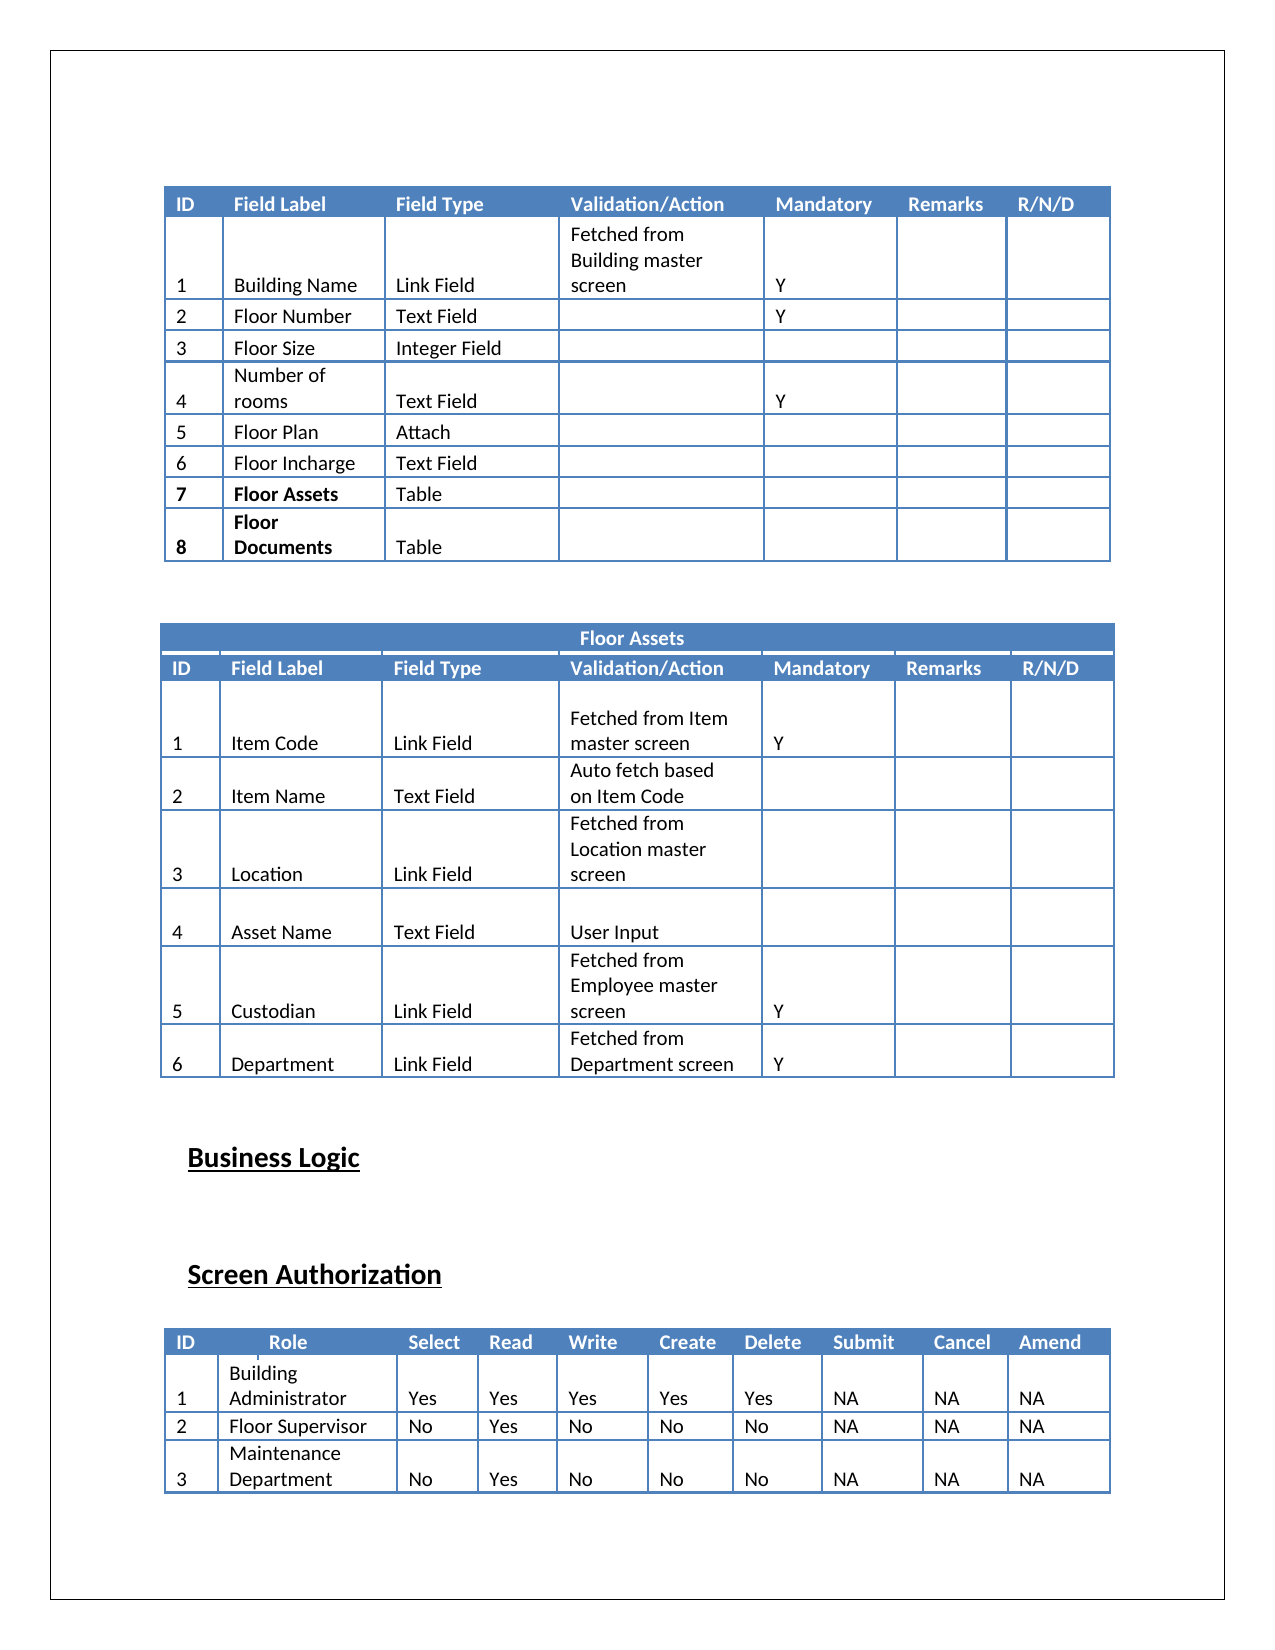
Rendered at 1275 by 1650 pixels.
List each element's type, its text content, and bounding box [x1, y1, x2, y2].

table_cell Text Field [383, 758, 558, 808]
table_cell [1008, 509, 1109, 560]
table_cell [896, 758, 1010, 808]
table_cell Text Field [386, 363, 558, 413]
table_cell NA [924, 1413, 1007, 1438]
table_cell Floor Size [224, 331, 384, 360]
table_header Write [558, 1330, 647, 1355]
table_cell NA [924, 1441, 1007, 1491]
table_cell [1012, 889, 1113, 945]
table_cell 8 [166, 509, 222, 560]
table_cell Yes [558, 1360, 647, 1411]
table_cell Table [386, 478, 558, 507]
table_cell [560, 415, 763, 444]
table_header Validation/Action [560, 188, 763, 217]
table_cell [765, 331, 896, 360]
table_cell 5 [166, 415, 222, 444]
table_cell [1008, 478, 1109, 507]
table_cell 2 [166, 300, 222, 329]
table_cell NA [924, 1360, 1007, 1411]
table_cell No [398, 1413, 477, 1438]
table_cell [765, 478, 896, 507]
table_cell Fetched from Employee master screen [560, 947, 761, 1023]
table_cell Text Field [383, 889, 558, 945]
table_cell [898, 415, 1005, 444]
table_cell 3 [166, 1441, 217, 1491]
table_cell 6 [162, 1025, 219, 1076]
table_cell [1008, 331, 1109, 360]
table_cell [1012, 685, 1113, 756]
table_header Amend [1009, 1330, 1109, 1355]
table_cell Yes [398, 1360, 477, 1411]
table_cell User Input [560, 889, 761, 945]
table_cell Floor Incharge [224, 447, 384, 476]
table_cell Floor Supervisor [219, 1413, 396, 1438]
table_cell 7 [166, 478, 222, 507]
table_cell [560, 300, 763, 329]
table_header Submit [823, 1330, 922, 1355]
table_cell [1008, 415, 1109, 444]
table_cell 1 [166, 222, 222, 298]
table_cell [560, 363, 763, 413]
table_cell Yes [734, 1360, 821, 1411]
table_cell [898, 331, 1005, 360]
list Screen Authorization [187, 1256, 1087, 1292]
table_cell Attach [386, 415, 558, 444]
table_cell No [734, 1441, 821, 1491]
table_cell 1 [162, 685, 219, 756]
table_cell NA [1009, 1441, 1109, 1491]
table_cell Item Name [221, 758, 381, 808]
table_cell Floor Number [224, 300, 384, 329]
table_cell Item Code [221, 685, 381, 756]
table_cell Floor Documents [224, 509, 384, 560]
table_cell [898, 478, 1005, 507]
table_cell [1008, 222, 1109, 298]
table_cell Fetched from Item master screen [560, 685, 761, 756]
table_cell [1012, 947, 1113, 1023]
table_cell [896, 811, 1010, 887]
table_cell [1008, 363, 1109, 413]
table_header R/N/D [1008, 188, 1109, 217]
table_cell 2 [166, 1413, 217, 1438]
table_cell Custodian [221, 947, 381, 1023]
table_cell No [398, 1441, 477, 1491]
table_cell No [649, 1441, 732, 1491]
table_cell Link Field [386, 222, 558, 298]
table_cell NA [823, 1441, 922, 1491]
table_cell [898, 447, 1005, 476]
table_cell Integer Field [386, 331, 558, 360]
table_cell Mandatory [763, 655, 894, 681]
table_cell [1012, 1025, 1113, 1076]
table_header ID [166, 1330, 257, 1355]
table_cell Table [386, 509, 558, 560]
table_cell Remarks [896, 655, 1010, 681]
table_cell [1008, 300, 1109, 329]
table_header Cancel [924, 1330, 1007, 1355]
table_cell R/N/D [1012, 655, 1113, 681]
table_cell Floor Plan [224, 415, 384, 444]
table_cell 6 [166, 447, 222, 476]
table_cell Link Field [383, 1025, 558, 1076]
table_cell Link Field [383, 947, 558, 1023]
table_header Mandatory [765, 188, 896, 217]
table_cell No [558, 1441, 647, 1491]
table_cell Y [765, 300, 896, 329]
table_cell [1008, 447, 1109, 476]
table_cell [763, 889, 894, 945]
table_cell Fetched from Location master screen [560, 811, 761, 887]
table_cell Field Type [383, 655, 558, 681]
table_cell NA [1009, 1360, 1109, 1411]
table_cell Validation/Action [560, 655, 761, 681]
table_cell [765, 509, 896, 560]
table_header Read [479, 1330, 556, 1355]
table_cell [896, 889, 1010, 945]
table_header Delete [734, 1330, 821, 1355]
table_header Remarks [898, 188, 1005, 217]
table_cell 4 [162, 889, 219, 945]
table_cell [898, 300, 1005, 329]
table_cell Yes [479, 1360, 556, 1411]
table_header Select [398, 1330, 477, 1355]
table_cell [763, 811, 894, 887]
table_cell No [649, 1413, 732, 1438]
table_cell [1012, 758, 1113, 808]
table_cell 2 [162, 758, 219, 808]
table_cell Text Field [386, 300, 558, 329]
table_cell NA [823, 1413, 922, 1438]
table_cell Y [763, 1025, 894, 1076]
table_cell 5 [162, 947, 219, 1023]
table_cell [898, 222, 1005, 298]
table_cell [765, 415, 896, 444]
table_cell ID [162, 655, 219, 681]
table_cell Text Field [386, 447, 558, 476]
table_cell Maintenance Department [219, 1441, 396, 1491]
table_cell Asset Name [221, 889, 381, 945]
table_cell NA [1009, 1413, 1109, 1438]
table_header ID [166, 188, 222, 217]
table_cell 1 [166, 1360, 217, 1411]
table_header Role [259, 1330, 396, 1355]
table_cell Building Name [224, 222, 384, 298]
table_cell Y [763, 947, 894, 1023]
table_cell Yes [479, 1413, 556, 1438]
list Business Logic [187, 1139, 1087, 1175]
table_cell [560, 509, 763, 560]
table_cell Y [765, 222, 896, 298]
table_cell 4 [166, 363, 222, 413]
table_cell Field Label [221, 655, 381, 681]
table_cell [1012, 811, 1113, 887]
table_cell Location [221, 811, 381, 887]
table_cell [896, 1025, 1010, 1076]
table_cell 3 [162, 811, 219, 887]
table_header Floor Assets [162, 625, 1113, 651]
table_cell [765, 447, 896, 476]
table_cell Department [221, 1025, 381, 1076]
table_cell Link Field [383, 685, 558, 756]
table_cell [898, 363, 1005, 413]
table_cell [896, 685, 1010, 756]
table_cell [896, 947, 1010, 1023]
table_cell Link Field [383, 811, 558, 887]
table_cell Building Administrator [219, 1360, 396, 1411]
table_header Field Type [386, 188, 558, 217]
table_cell No [734, 1413, 821, 1438]
table_cell Number of rooms [224, 363, 384, 413]
table_cell Yes [479, 1441, 556, 1491]
table_cell [560, 447, 763, 476]
table_cell Yes [649, 1360, 732, 1411]
table_cell Y [765, 363, 896, 413]
table_cell Y [763, 685, 894, 756]
table_cell Fetched from Building master screen [560, 222, 763, 298]
table_header Create [649, 1330, 732, 1355]
table_cell Floor Assets [224, 478, 384, 507]
table_cell 3 [166, 331, 222, 360]
table_cell [763, 758, 894, 808]
table_cell No [558, 1413, 647, 1438]
table_cell [560, 331, 763, 360]
table_cell [560, 478, 763, 507]
table_cell Fetched from Department screen [560, 1025, 761, 1076]
table_cell Auto fetch based on Item Code [560, 758, 761, 808]
table_header Field Label [224, 188, 384, 217]
table_cell [898, 509, 1005, 560]
table_cell NA [823, 1360, 922, 1411]
